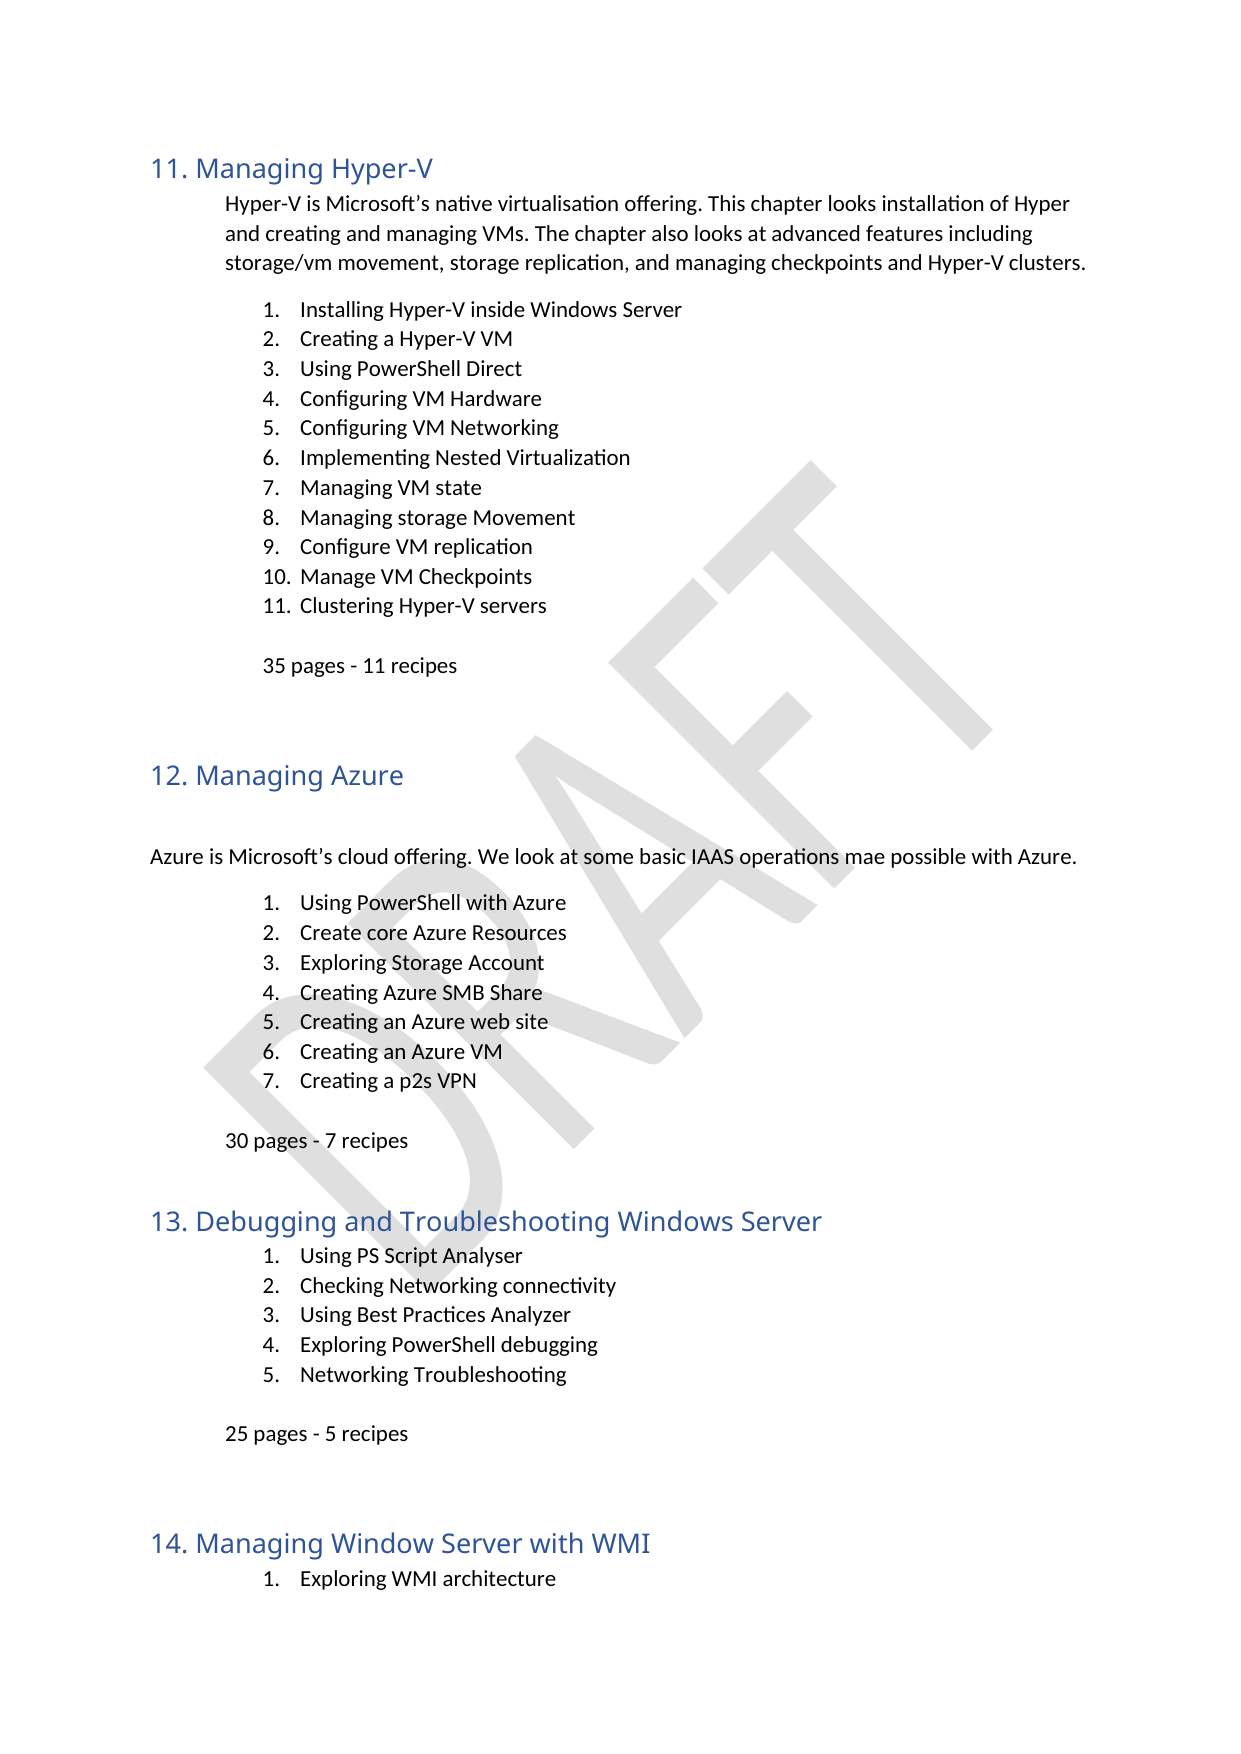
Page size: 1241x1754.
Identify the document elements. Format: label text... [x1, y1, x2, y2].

list Exploring Storage Account [262, 948, 1090, 976]
text Azure is Microsoft’s cloud offering. We look at some basic IAAS operations mae possible with Azure. [150, 842, 1090, 870]
list Configure VM replication [262, 532, 1090, 560]
list Create core Azure Resources [262, 918, 1090, 946]
list Using PS Script Analyser [262, 1241, 1090, 1269]
list Implementing Nested Virtualization [262, 443, 1090, 471]
list Creating a p2s VPN [262, 1067, 1090, 1095]
list Creating an Azure VM [262, 1037, 1090, 1065]
list Installing Hyper-V inside Windows Server [262, 295, 1090, 323]
list Exploring WMI architecture [262, 1564, 1090, 1592]
subtitle 12. Managing Azure [150, 757, 1090, 794]
list 30 pages - 7 recipes [225, 1126, 1090, 1154]
list Using PowerShell with Azure [262, 888, 1090, 917]
list Configuring VM Hardware [262, 384, 1090, 412]
list Manage VM Checkpoints [262, 562, 1090, 590]
list Creating a Hyper-V VM [262, 324, 1090, 352]
list Configuring VM Networking [262, 413, 1090, 442]
list Creating Azure SMB Share [262, 978, 1090, 1006]
text Hyper-V is Microsoft’s native virtualisation offering. This chapter looks installation of Hyper and creating and managing VMs. The chapter also looks at advanced features including storage/vm movement, storage replication, and managing checkpoints and Hyper-V clusters. [225, 189, 1090, 276]
list Using PowerShell Direct [262, 354, 1090, 382]
subtitle 11. Managing Hyper-V [150, 150, 1090, 187]
list Clustering Hyper-V servers [262, 592, 1090, 620]
list Creating an Azure web site [262, 1007, 1090, 1035]
list 35 pages - 11 recipes [262, 651, 1090, 679]
list 25 pages - 5 recipes [225, 1419, 1090, 1507]
list Using Best Practices Analyzer [262, 1301, 1090, 1328]
list Exploring PowerShell debugging [262, 1330, 1090, 1358]
subtitle 13. Debugging and Troubleshooting Windows Server [150, 1202, 1090, 1239]
list Checking Networking connectivity [262, 1271, 1090, 1299]
list Networking Troubleshooting [262, 1360, 1090, 1388]
subtitle 14. Managing Window Server with WMI [150, 1525, 1090, 1562]
list Managing storage Movement [262, 503, 1090, 531]
list Managing VM state [262, 473, 1090, 501]
